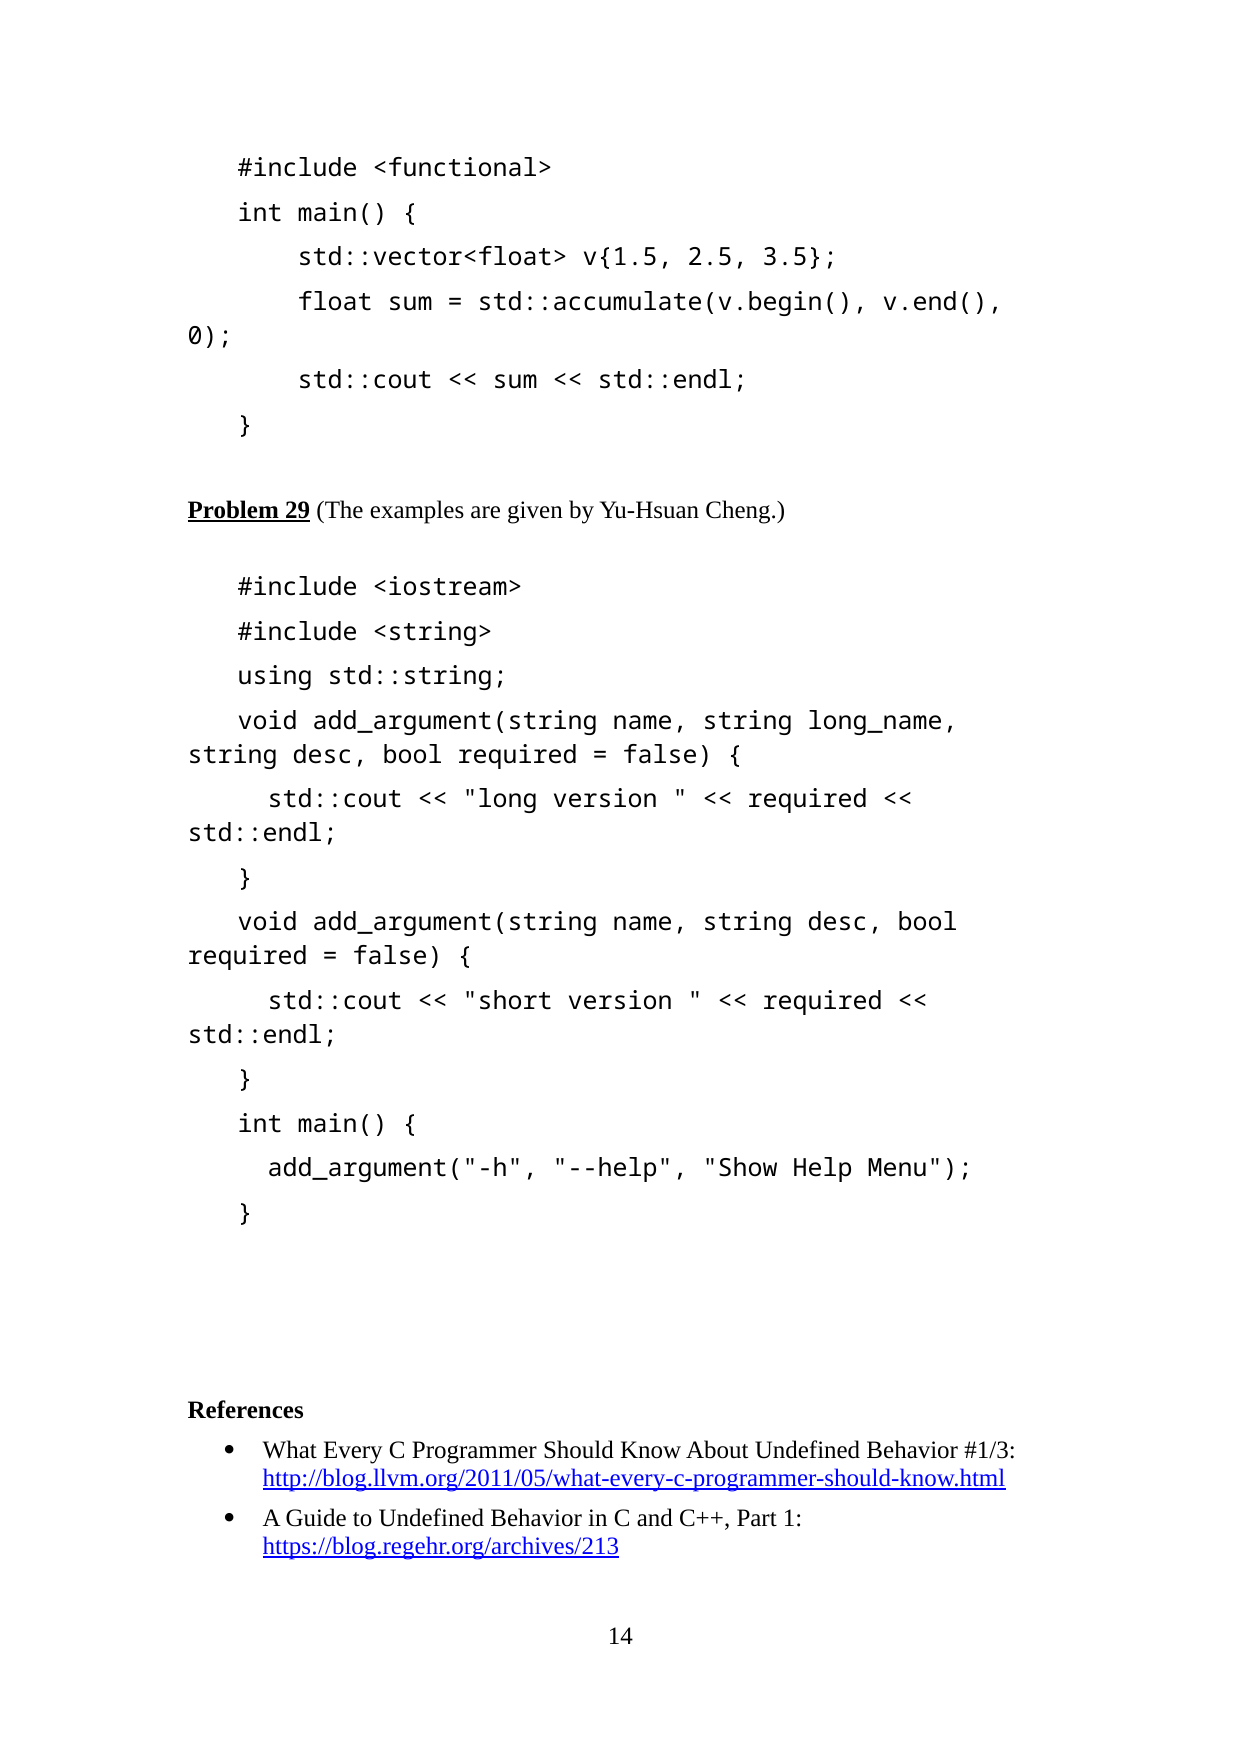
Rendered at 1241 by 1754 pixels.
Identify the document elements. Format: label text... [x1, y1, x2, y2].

text add_argument("-h", "--help", "Show Help Menu"); [187, 1150, 1053, 1184]
list What Every C Programmer Should Know About Undefined Behavior #1/3: http://blog.llvm.org/2011/05/what-every-c-programmer-should-know.html [225, 1435, 1053, 1492]
text } [187, 1194, 1053, 1228]
text References [187, 1396, 1053, 1424]
text int main() { [187, 194, 1053, 228]
text void add_argument(string name, string long_name, string desc, bool required = false) { [187, 702, 1053, 771]
text std::cout << "short version " << required << std::endl; [187, 982, 1053, 1051]
text #include <functional> [187, 150, 1053, 184]
text } [187, 859, 1053, 893]
list A Guide to Undefined Behavior in C and C++, Part 1: https://blog.regehr.org/archives/213 [225, 1503, 1053, 1560]
text void add_argument(string name, string desc, bool required = false) { [187, 904, 1053, 972]
text std::cout << "long version " << required << std::endl; [187, 781, 1053, 849]
text #include <iostream> [187, 569, 1053, 603]
text std::cout << sum << std::endl; [187, 362, 1053, 396]
text Problem 29 (The examples are given by Yu-Hsuan Cheng.) [187, 495, 1053, 524]
text } [187, 1061, 1053, 1095]
text using std::string; [187, 658, 1053, 692]
text std::vector<float> v{1.5, 2.5, 3.5}; [187, 239, 1053, 273]
text float sum = std::accumulate(v.begin(), v.end(), 0); [187, 283, 1053, 352]
text int main() { [187, 1106, 1053, 1139]
text #include <string> [187, 613, 1053, 647]
text } [187, 406, 1053, 441]
